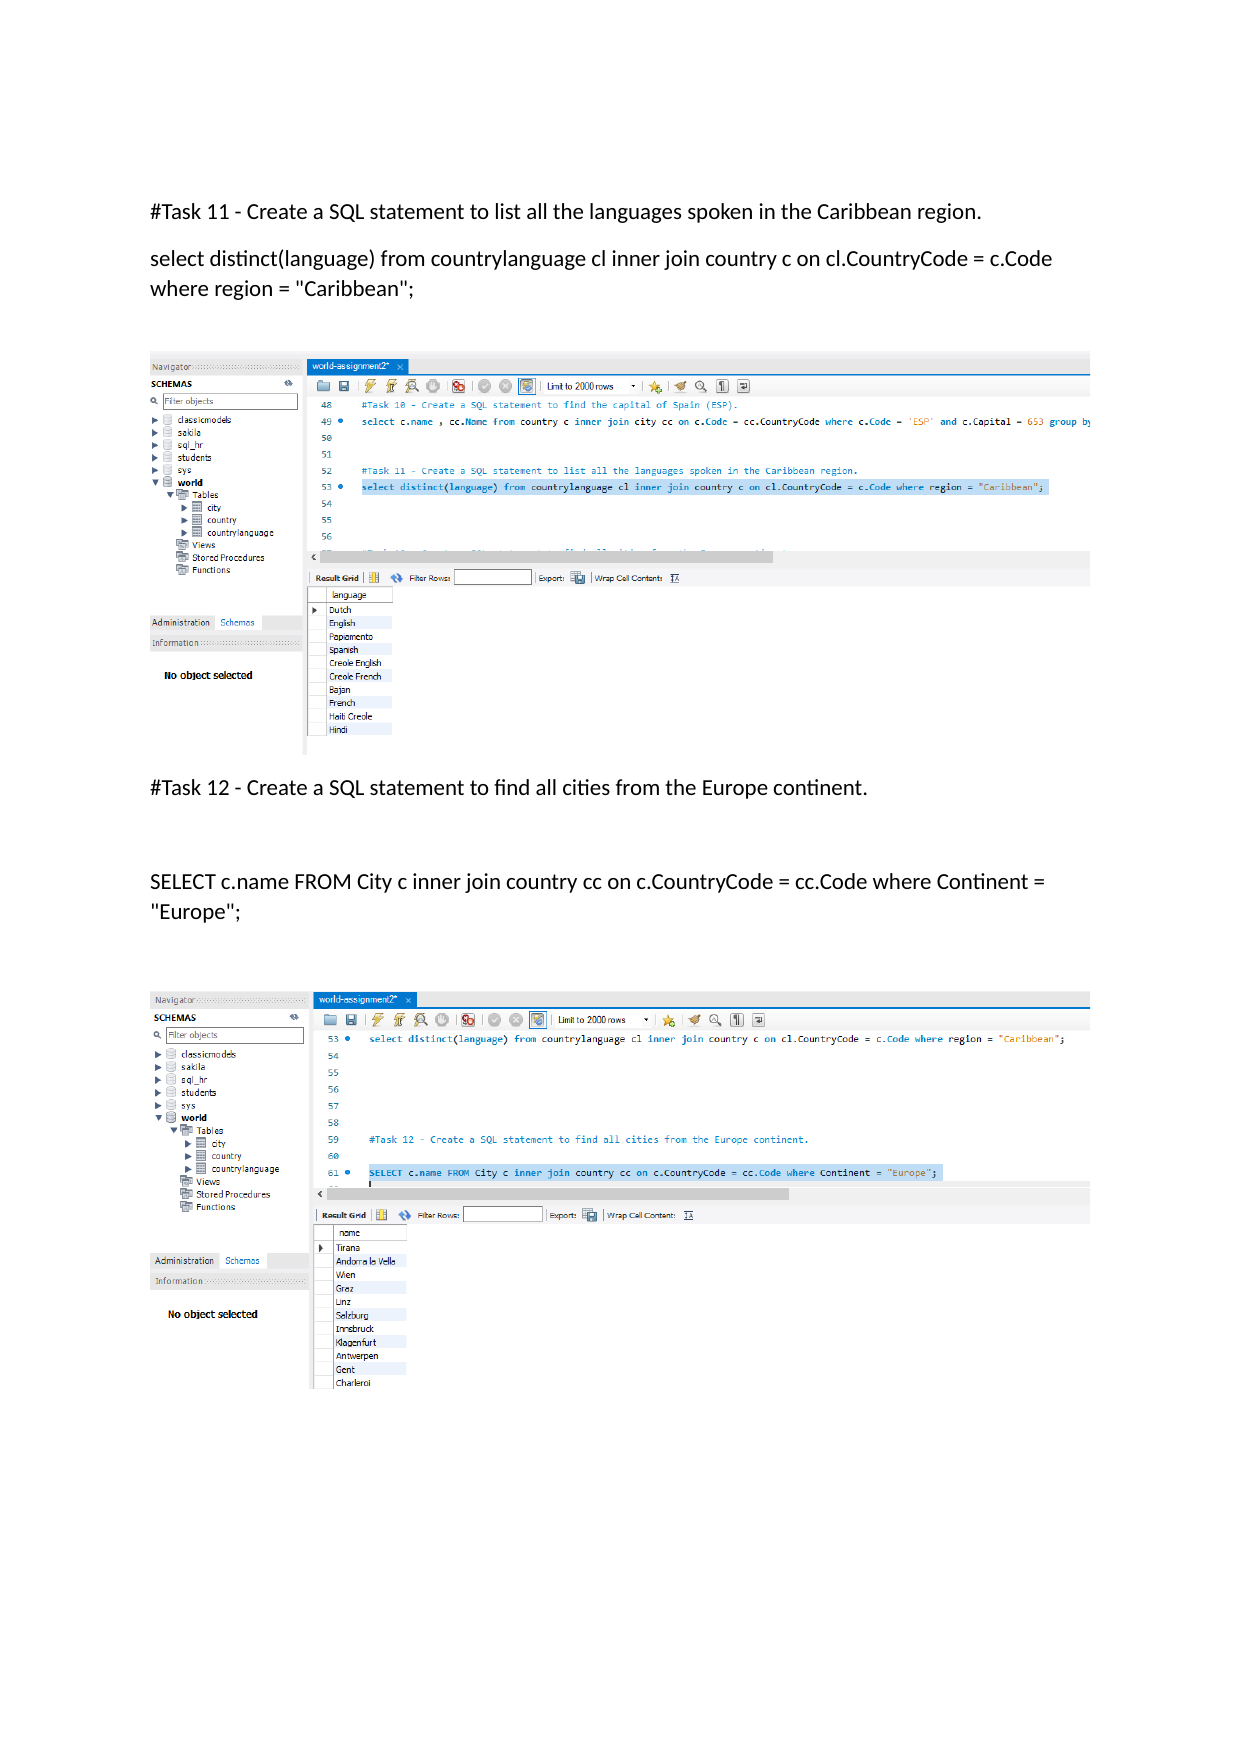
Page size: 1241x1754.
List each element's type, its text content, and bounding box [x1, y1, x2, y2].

text #Task 11 - Create a SQL statement to list all the languages spoken in the Caribbean region.​ [150, 197, 1090, 225]
text #Task 12 - Create a SQL statement to find all cities from the Europe continent. [150, 773, 1090, 801]
picture [150, 351, 1091, 755]
text select distinct(language) from countrylanguage cl inner join country c on cl.CountryCode = c.Code where region = "Caribbean"; [150, 244, 1090, 302]
text SELECT c.name FROM City c inner join country cc on c.CountryCode = cc.Code where Continent = "Europe"; [150, 867, 1090, 925]
picture [150, 991, 1091, 1389]
